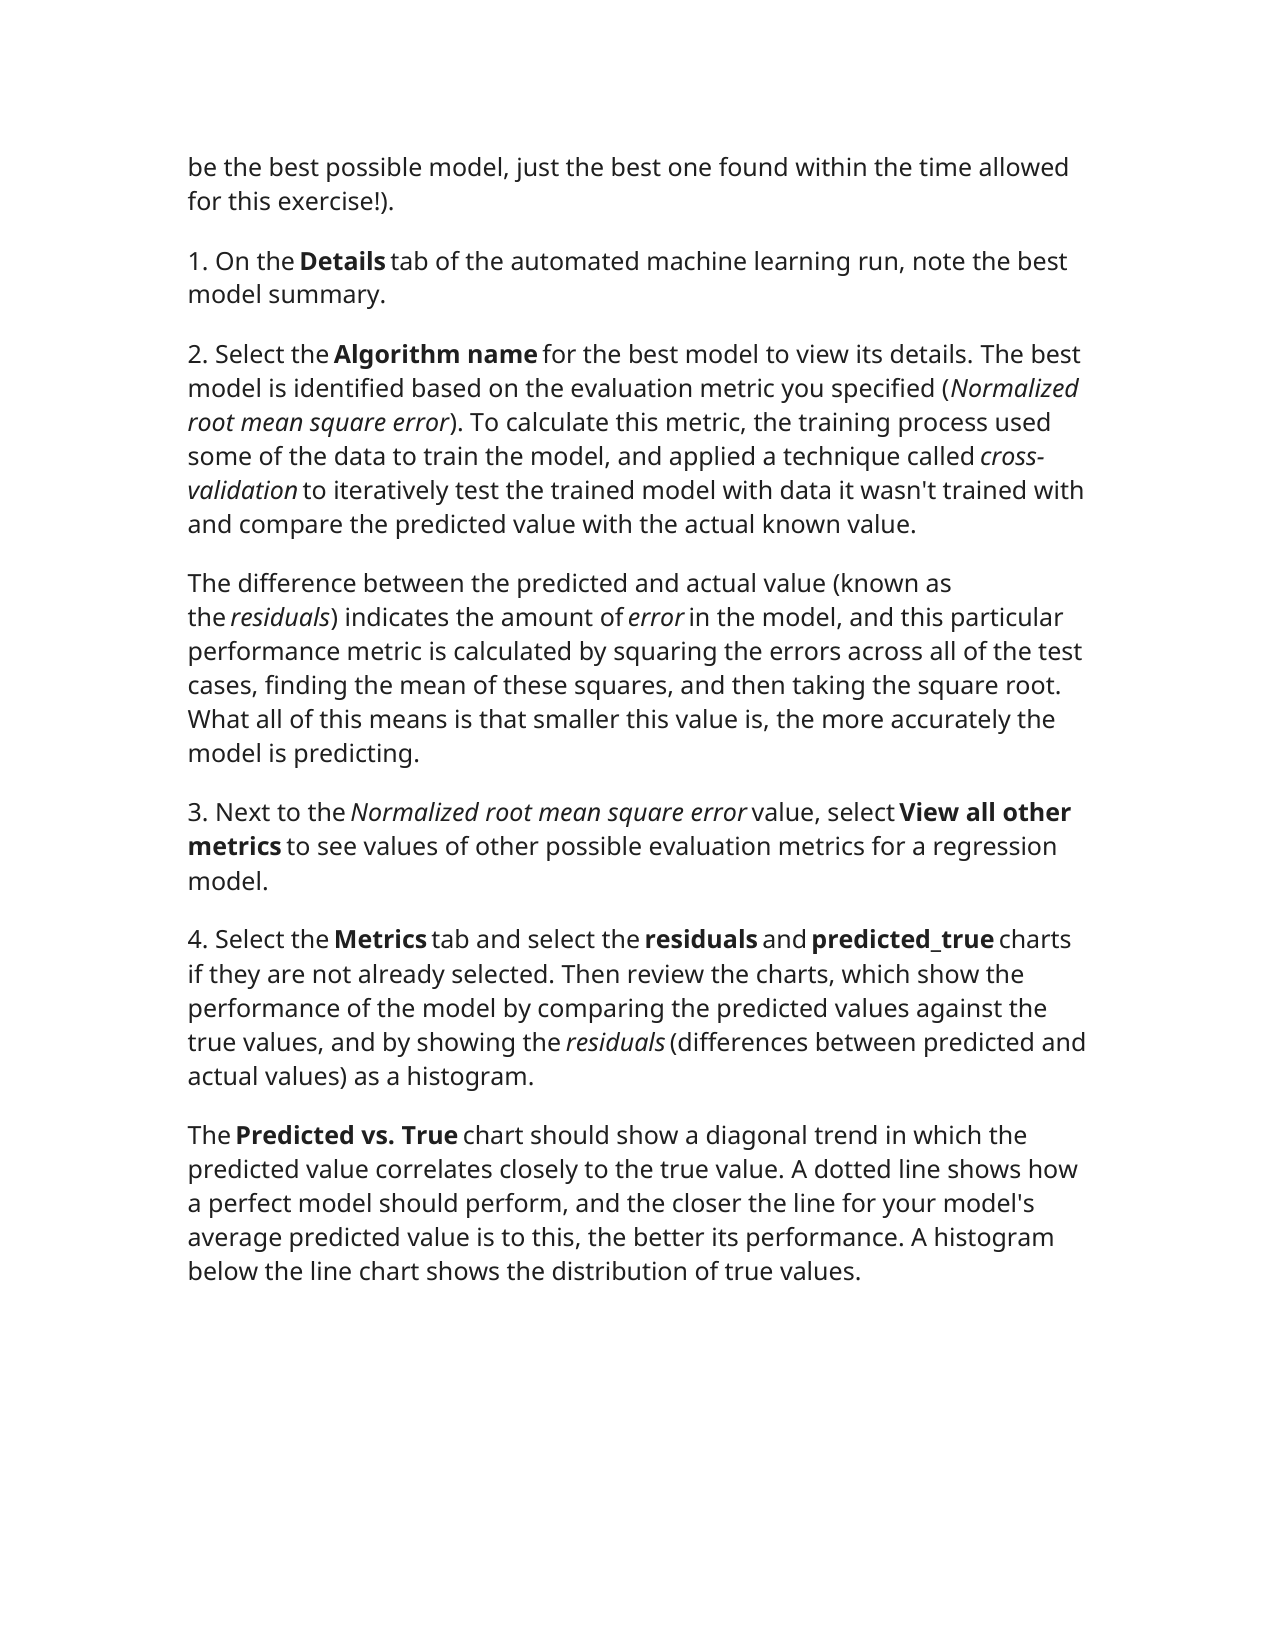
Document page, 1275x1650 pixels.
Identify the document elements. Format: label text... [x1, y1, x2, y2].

text 2. Select the Algorithm name for the best model to view its details. The best model is identified based on the evaluation metric you specified (Normalized root mean square error). To calculate this metric, the training process used some of the data to train the model, and applied a technique called cross-validation to iteratively test the trained model with data it wasn't trained with and compare the predicted value with the actual known value. [187, 336, 1087, 541]
text 1. On the Details tab of the automated machine learning run, note the best model summary. [187, 243, 1087, 311]
text 3. Next to the Normalized root mean square error value, select View all other metrics to see values of other possible evaluation metrics for a regression model. [187, 795, 1087, 897]
text 4. Select the Metrics tab and select the residuals and predicted_true charts if they are not already selected. Then review the charts, which show the performance of the model by comparing the predicted values against the true values, and by showing the residuals (differences between predicted and actual values) as a histogram. [187, 922, 1087, 1092]
text The difference between the predicted and actual value (known as the residuals) indicates the amount of error in the model, and this particular performance metric is calculated by squaring the errors across all of the test cases, finding the mean of these squares, and then taking the square root. What all of this means is that smaller this value is, the more accurately the model is predicting. [187, 566, 1087, 770]
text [187, 150, 1087, 218]
text The Predicted vs. True chart should show a diagonal trend in which the predicted value correlates closely to the true value. A dotted line shows how a perfect model should perform, and the closer the line for your model's average predicted value is to this, the better its performance. A histogram below the line chart shows the distribution of true values. [187, 1117, 1087, 1288]
